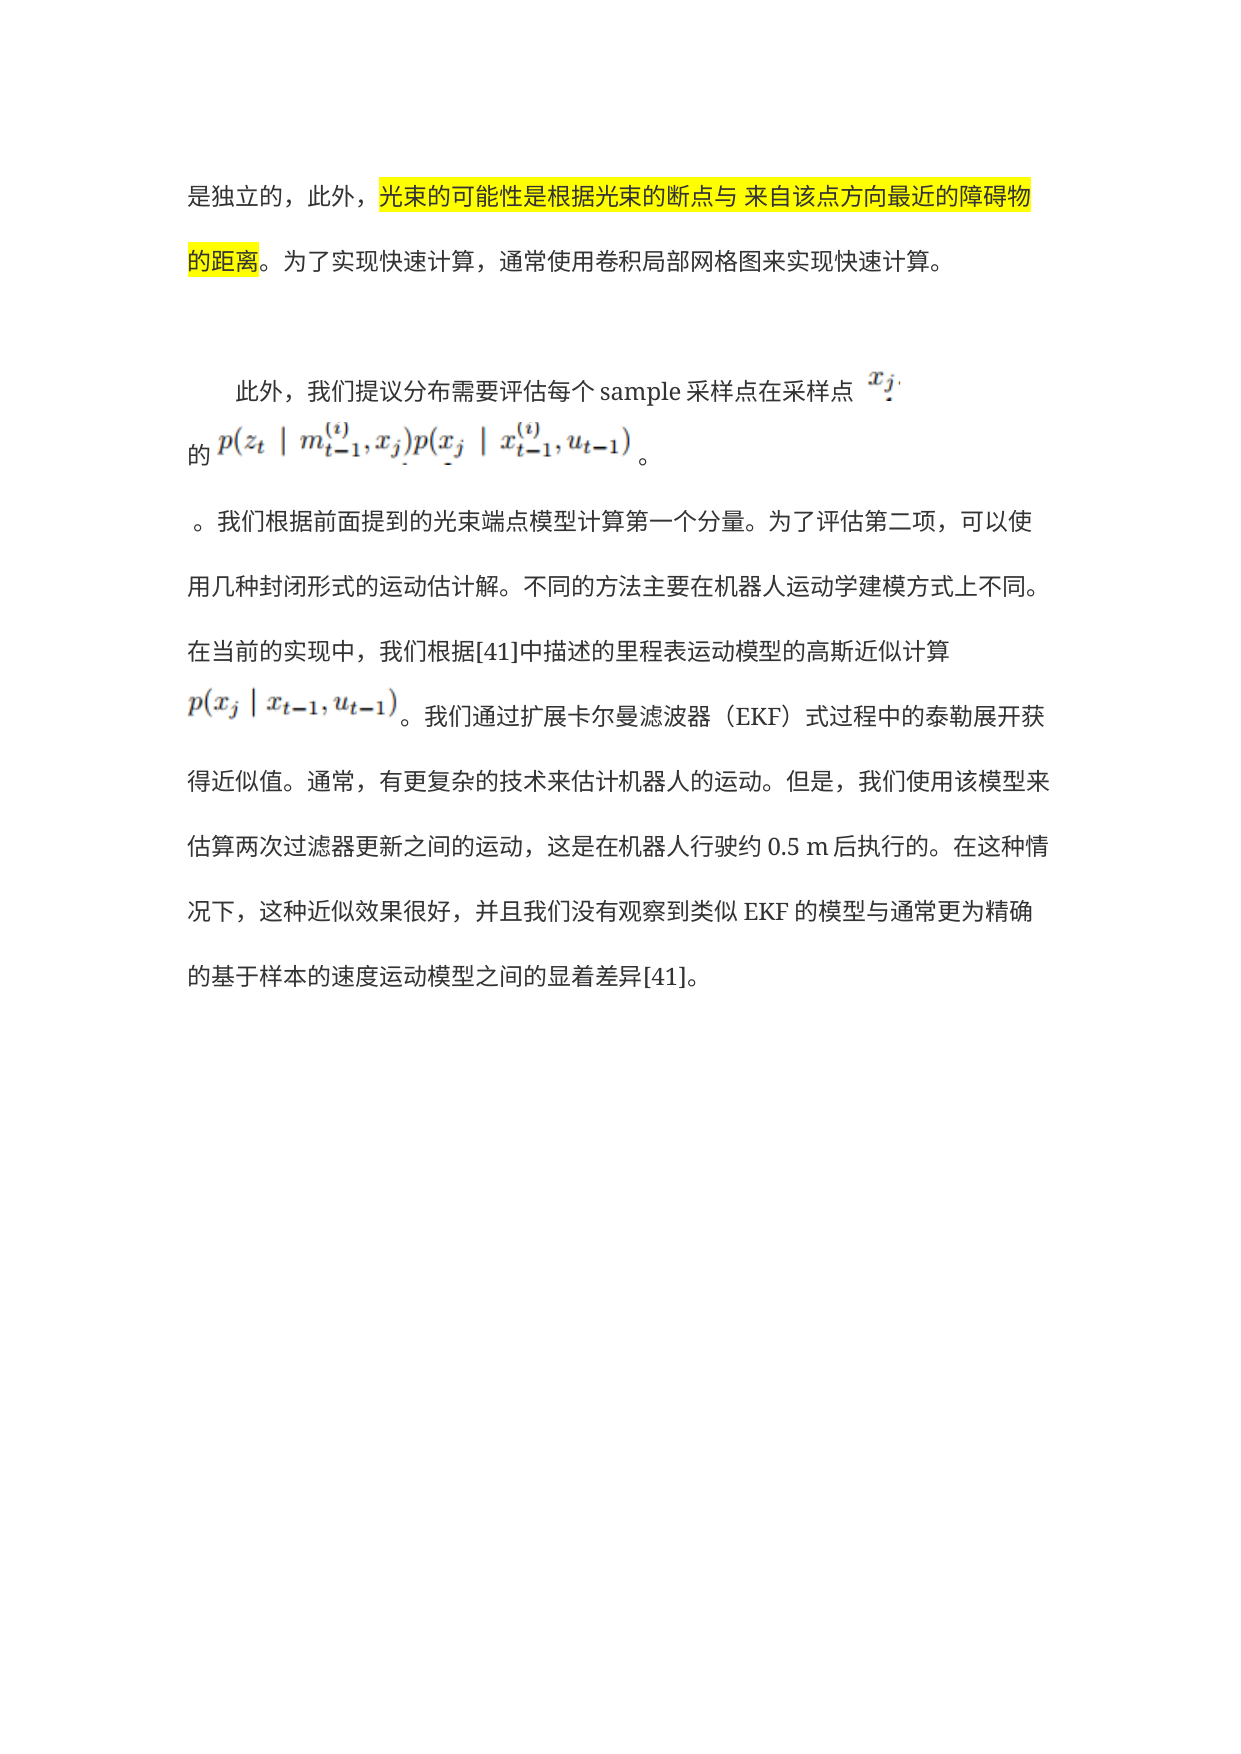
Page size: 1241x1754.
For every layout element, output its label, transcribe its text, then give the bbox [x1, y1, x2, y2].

picture [216, 422, 639, 465]
picture [859, 357, 901, 401]
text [187, 162, 1053, 292]
text 。我们根据前面提到的光束端点模型计算第一个分量。为了评估第二项，可以使用几种封闭形式的运动估计解。不同的方法主要在机器人运动学建模方式上不同。在当前的实现中，我们根据[41]中描述的里程表运动模型的高斯近似计算。我们通过扩展卡尔曼滤波器（EKF）式过程中的泰勒展开获得近似值。通常，有更复杂的技术来估计机器人的运动。但是，我们使用该模型来估算两次过滤器更新之间的运动，这是在机器人行驶约0.5 m后执行的。在这种情况下，这种近似效果很好，并且我们没有观察到类似EKF的模型与通常更为精确的基于样本的速度运动模型之间的显着差异[41]。 [187, 487, 1053, 1007]
picture [187, 682, 400, 726]
text 此外，我们提议分布需要评估每个sample采样点在采样点 的 。 [187, 357, 1053, 487]
